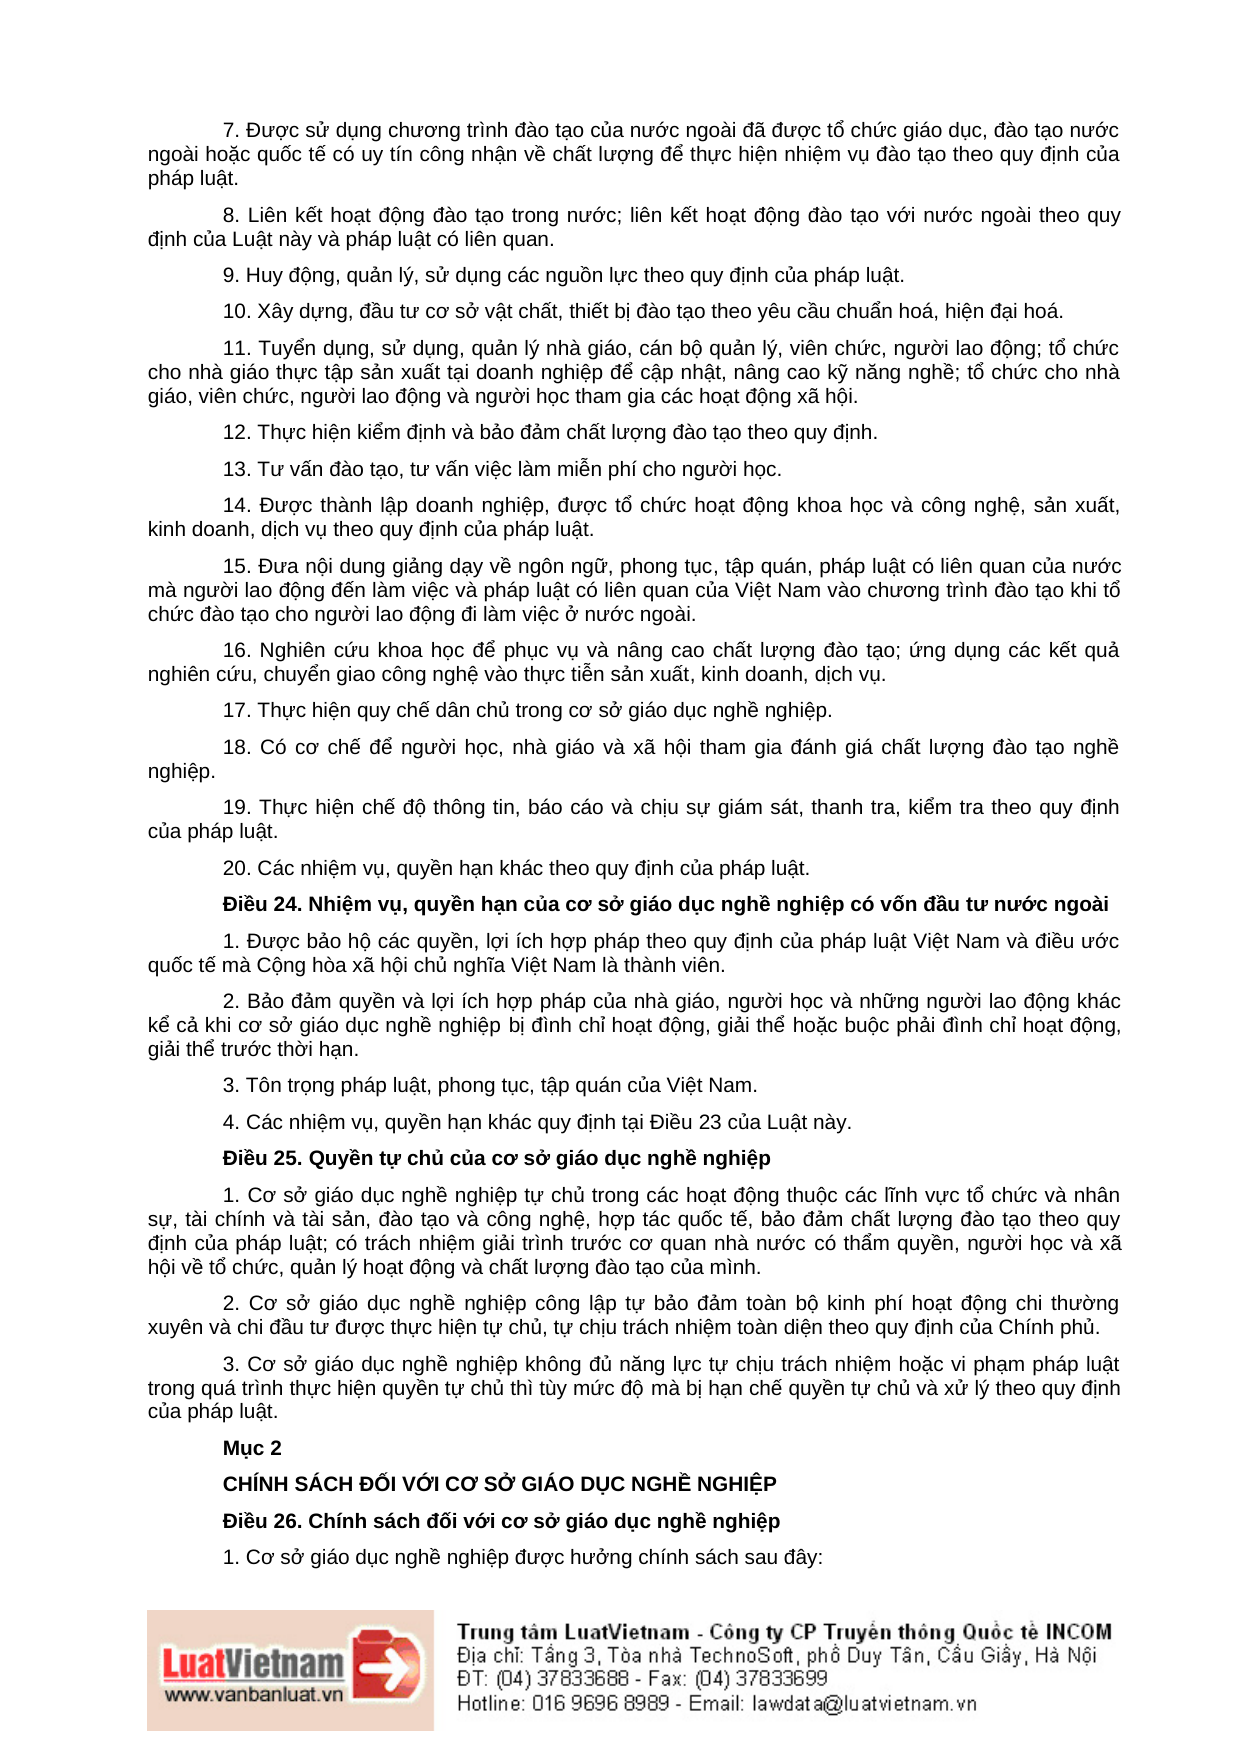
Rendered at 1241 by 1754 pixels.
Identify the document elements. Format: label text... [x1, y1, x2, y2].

text 19. Thực hiện chế độ thông tin, báo cáo và chịu sự giám sát, thanh tra, kiểm tra theo quy định của pháp luật. [148, 795, 1122, 843]
text 15. Đưa nội dung giảng dạy về ngôn ngữ, phong tục, tập quán, pháp luật có liên quan của nước mà người lao động đến làm việc và pháp luật có liên quan của Việt Nam vào chương trình đào tạo khi tổ chức đào tạo cho người lao động đi làm việc ở nước ngoài. [148, 553, 1122, 625]
text Mục 2 [148, 1436, 1122, 1460]
text 8. Liên kết hoạt động đào tạo trong nước; liên kết hoạt động đào tạo với nước ngoài theo quy định của Luật này và pháp luật có liên quan. [148, 202, 1122, 250]
text 2. Bảo đảm quyền và lợi ích hợp pháp của nhà giáo, người học và những người lao động khác kể cả khi cơ sở giáo dục nghề nghiệp bị đình chỉ hoạt động, giải thể hoặc buộc phải đình chỉ hoạt động, giải thể trước thời hạn. [148, 989, 1122, 1061]
text 18. Có cơ chế để người học, nhà giáo và xã hội tham gia đánh giá chất lượng đào tạo nghề nghiệp. [148, 735, 1122, 783]
text 16. Nghiên cứu khoa học để phục vụ và nâng cao chất lượng đào tạo; ứng dụng các kết quả nghiên cứu, chuyển giao công nghệ vào thực tiễn sản xuất, kinh doanh, dịch vụ. [148, 638, 1122, 686]
text 11. Tuyển dụng, sử dụng, quản lý nhà giáo, cán bộ quản lý, viên chức, người lao động; tổ chức cho nhà giáo thực tập sản xuất tại doanh nghiệp để cập nhật, nâng cao kỹ năng nghề; tổ chức cho nhà giáo, viên chức, người lao động và người học tham gia các hoạt động xã hội. [148, 336, 1122, 408]
text 10. Xây dựng, đầu tư cơ sở vật chất, thiết bị đào tạo theo yêu cầu chuẩn hoá, hiện đại hoá. [148, 299, 1122, 323]
text 7. Được sử dụng chương trình đào tạo của nước ngoài đã được tổ chức giáo dục, đào tạo nước ngoài hoặc quốc tế có uy tín công nhận về chất lượng để thực hiện nhiệm vụ đào tạo theo quy định của pháp luật. [148, 118, 1122, 190]
text 3. Tôn trọng pháp luật, phong tục, tập quán của Việt Nam. [148, 1073, 1122, 1097]
text Điều 26. Chính sách đối với cơ sở giáo dục nghề nghiệp [148, 1509, 1122, 1533]
text 2. Cơ sở giáo dục nghề nghiệp công lập tự bảo đảm toàn bộ kinh phí hoạt động chi thường xuyên và chi đầu tư được thực hiện tự chủ, tự chịu trách nhiệm toàn diện theo quy định của Chính phủ. [148, 1291, 1122, 1339]
text 13. Tư vấn đào tạo, tư vấn việc làm miễn phí cho người học. [148, 457, 1122, 481]
text 12. Thực hiện kiểm định và bảo đảm chất lượng đào tạo theo quy định. [148, 420, 1122, 444]
text Điều 25. Quyền tự chủ của cơ sở giáo dục nghề nghiệp [148, 1146, 1122, 1170]
text Điều 24. Nhiệm vụ, quyền hạn của cơ sở giáo dục nghề nghiệp có vốn đầu tư nước ngoài [148, 892, 1122, 916]
text 4. Các nhiệm vụ, quyền hạn khác quy định tại Điều 23 của Luật này. [148, 1110, 1122, 1134]
text 1. Được bảo hộ các quyền, lợi ích hợp pháp theo quy định của pháp luật Việt Nam và điều ước quốc tế mà Cộng hòa xã hội chủ nghĩa Việt Nam là thành viên. [148, 928, 1122, 976]
text 14. Được thành lập doanh nghiệp, được tổ chức hoạt động khoa học và công nghệ, sản xuất, kinh doanh, dịch vụ theo quy định của pháp luật. [148, 493, 1122, 541]
text 20. Các nhiệm vụ, quyền hạn khác theo quy định của pháp luật. [148, 856, 1122, 879]
text 1. Cơ sở giáo dục nghề nghiệp tự chủ trong các hoạt động thuộc các lĩnh vực tổ chức và nhân sự, tài chính và tài sản, đào tạo và công nghệ, hợp tác quốc tế, bảo đảm chất lượng đào tạo theo quy định của pháp luật; có trách nhiệm giải trình trước cơ quan nhà nước có thẩm quyền, người học và xã hội về tổ chức, quản lý hoạt động và chất lượng đào tạo của mình. [148, 1183, 1122, 1278]
text CHÍNH SÁCH ĐỐI VỚI CƠ SỞ GIÁO DỤC NGHỀ NGHIỆP [148, 1472, 1122, 1496]
text 3. Cơ sở giáo dục nghề nghiệp không đủ năng lực tự chịu trách nhiệm hoặc vi phạm pháp luật trong quá trình thực hiện quyền tự chủ thì tùy mức độ mà bị hạn chế quyền tự chủ và xử lý theo quy định của pháp luật. [148, 1351, 1122, 1423]
text 17. Thực hiện quy chế dân chủ trong cơ sở giáo dục nghề nghiệp. [148, 698, 1122, 722]
text 9. Huy động, quản lý, sử dụng các nguồn lực theo quy định của pháp luật. [148, 263, 1122, 287]
text 1. Cơ sở giáo dục nghề nghiệp được hưởng chính sách sau đây: [148, 1545, 1122, 1569]
picture [147, 1610, 1122, 1731]
